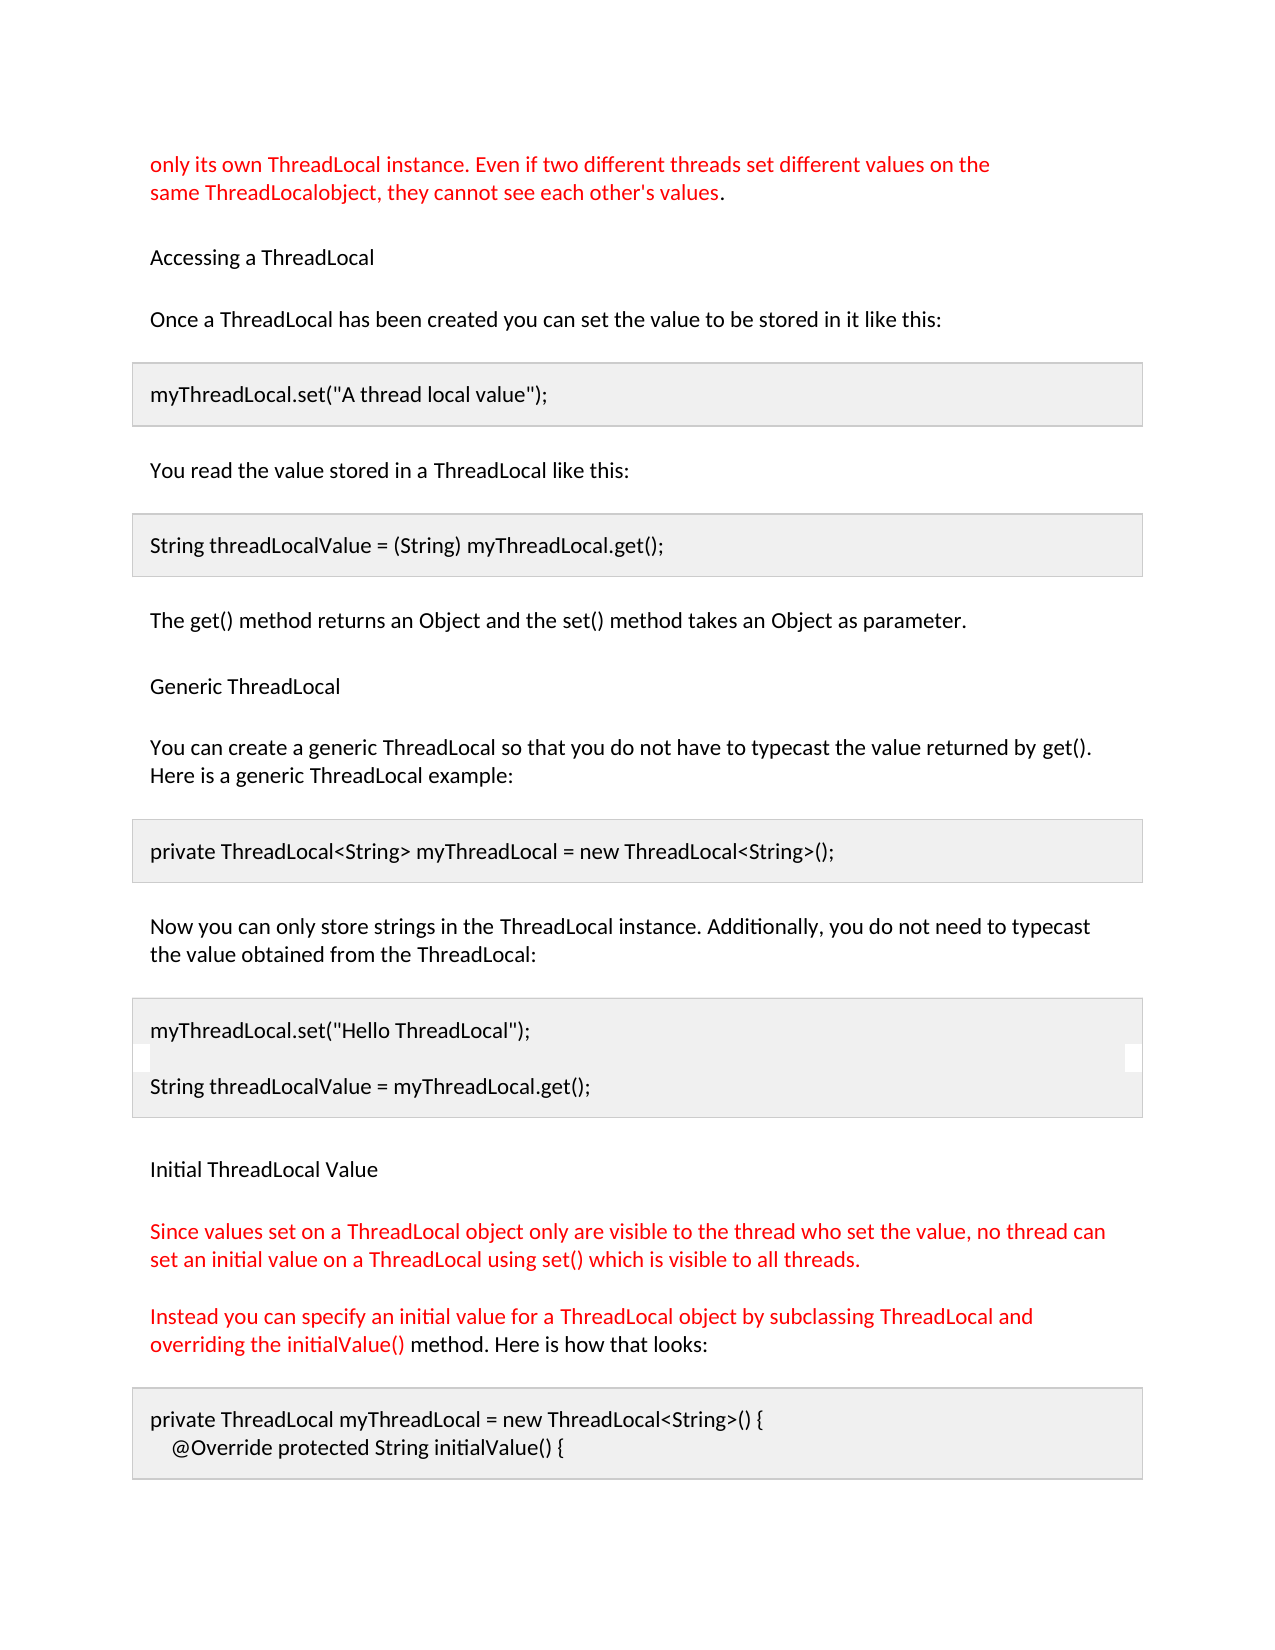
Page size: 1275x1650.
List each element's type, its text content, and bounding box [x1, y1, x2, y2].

text @Override protected String initialValue() { [133, 1415, 1142, 1478]
text The get() method returns an Object and the set() method takes an Object as parameter. [150, 607, 1125, 634]
text myThreadLocal.set("Hello ThreadLocal"); [133, 999, 1142, 1044]
text Now you can only store strings in the ThreadLocal instance. Additionally, you do not need to typecast the value obtained from the ThreadLocal: [150, 912, 1125, 968]
subtitle Generic ThreadLocal [150, 672, 1125, 700]
text You read the value stored in a ThreadLocal like this: [150, 456, 1125, 484]
text String threadLocalValue = myThreadLocal.get(); [133, 1053, 1142, 1117]
text Since values set on a ThreadLocal object only are visible to the thread who set the value, no thread can set an initial value on a ThreadLocal using set() which is visible to all threads. [150, 1217, 1125, 1273]
subtitle Accessing a ThreadLocal [150, 243, 1125, 272]
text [150, 150, 1125, 206]
text private ThreadLocal<String> myThreadLocal = new ThreadLocal<String>(); [133, 820, 1142, 882]
text You can create a generic ThreadLocal so that you do not have to typecast the value returned by get(). Here is a generic ThreadLocal example: [150, 733, 1125, 789]
text Once a ThreadLocal has been created you can set the value to be stored in it like this: [150, 305, 1125, 333]
text Instead you can specify an initial value for a ThreadLocal object by subclassing ThreadLocal and overriding the initialValue() method. Here is how that looks: [150, 1302, 1125, 1358]
text myThreadLocal.set("A thread local value"); [133, 364, 1142, 425]
subtitle Initial ThreadLocal Value [150, 1156, 1125, 1183]
text private ThreadLocal myThreadLocal = new ThreadLocal<String>() { [133, 1389, 1142, 1415]
text String threadLocalValue = (String) myThreadLocal.get(); [133, 515, 1142, 576]
